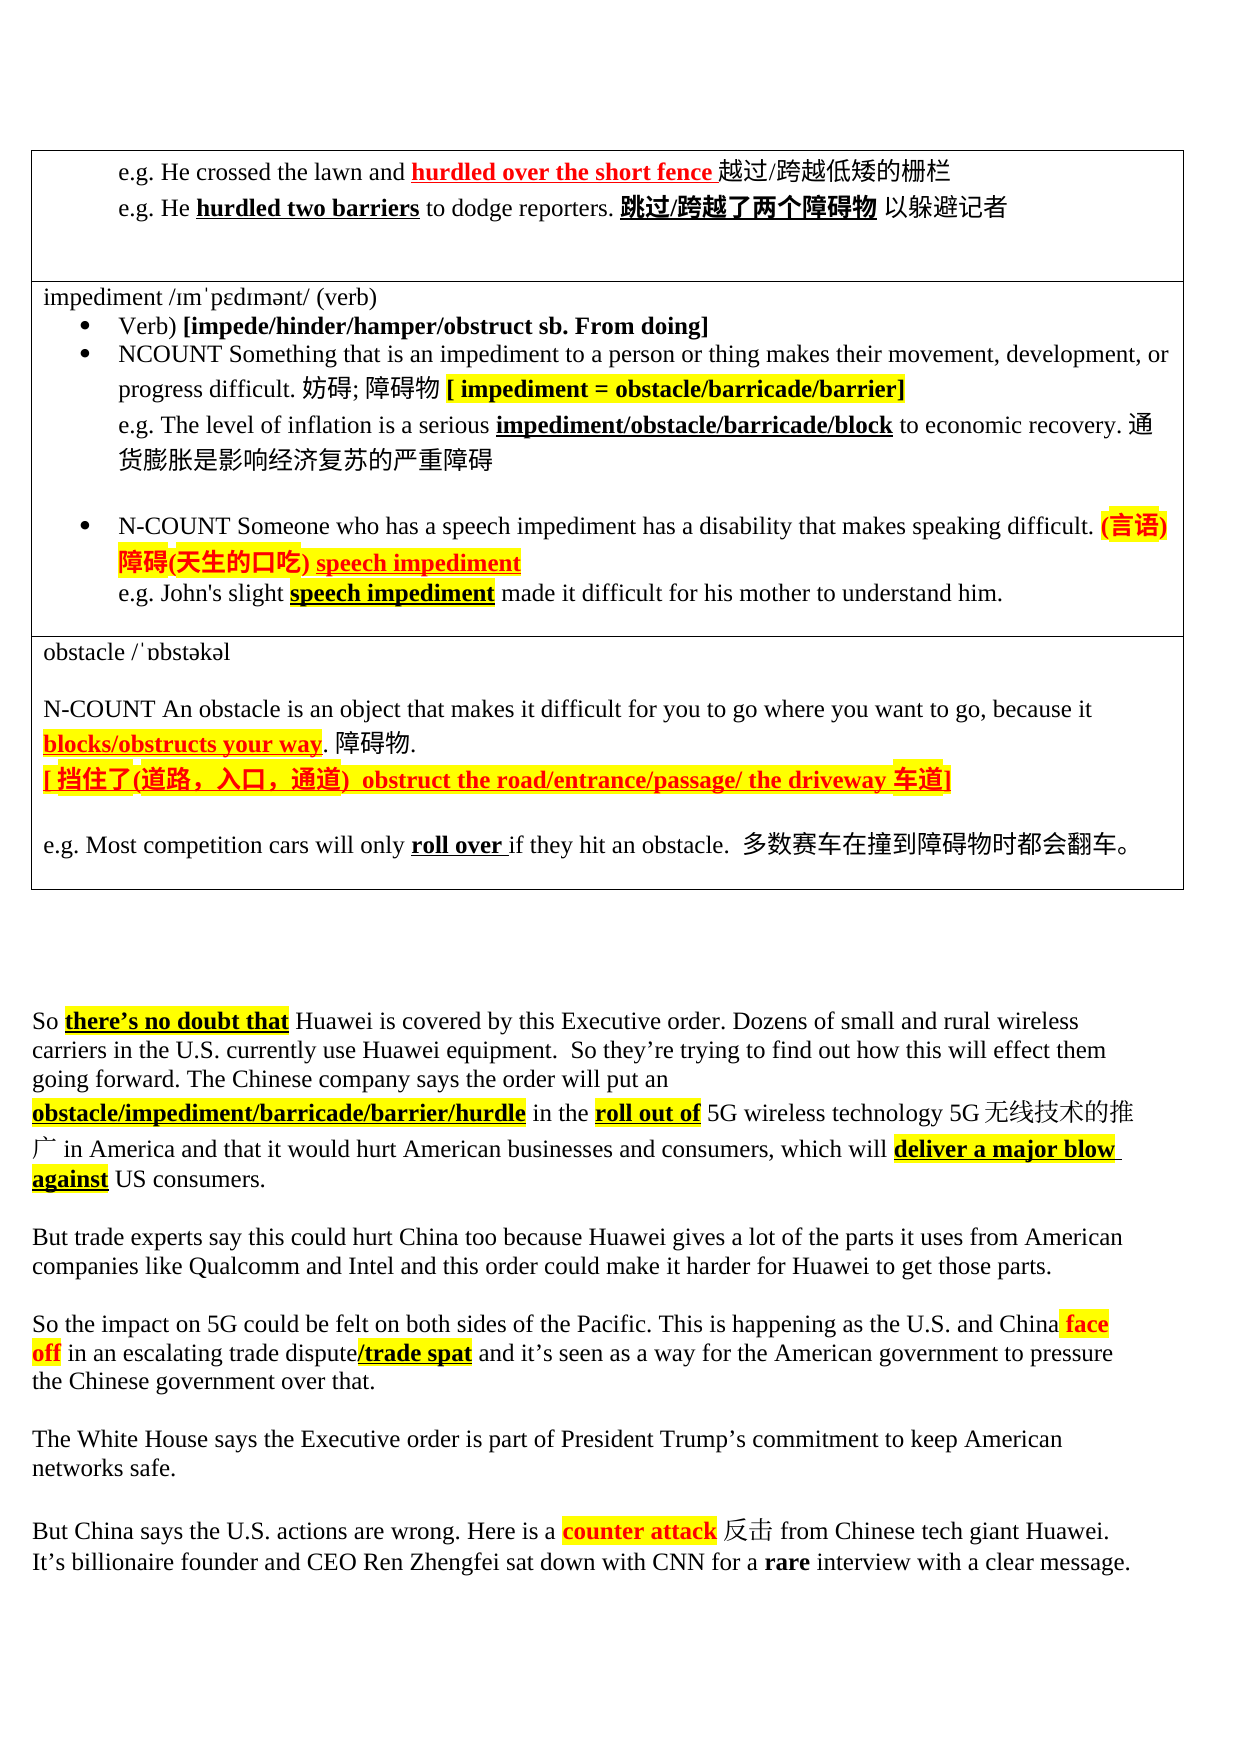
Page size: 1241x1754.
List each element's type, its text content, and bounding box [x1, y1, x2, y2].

text So there’s no doubt that Huawei is covered by this Executive order. Dozens of small and rural wireless carriers in the U.S. currently use Huawei equipment. So they’re trying to find out how this will effect them going forward. The Chinese company says the order will put an obstacle/impediment/barricade/barrier/hurdle in the roll out of 5G wireless technology 5G无线技术的推广 in America and that it would hurt American businesses and consumers, which will deliver a major blow against US consumers. [32, 1006, 1140, 1193]
table_cell obstacle /ˈɒbstəkəl N-COUNT An obstacle is an object that makes it difficult for you to go where you want to go, because it blocks/obstructs your way. 障碍物. [ 挡住了(道路，入口，通道) obstruct the road/entrance/passage/ the driveway 车道] e.g. Most competition cars will only roll over if they hit an obstacle. 多数赛车在撞到障碍物时都会翻车。 [32, 637, 1183, 889]
text The White House says the Executive order is part of President Trump’s commitment to keep American networks safe. [32, 1424, 1140, 1482]
text But trade experts say this could hurt China too because Huawei gives a lot of the parts it uses from American companies like Qualcomm and Intel and this order could make it harder for Huawei to get those parts. [32, 1222, 1140, 1280]
text So the impact on 5G could be felt on both sides of the Pacific. This is happening as the U.S. and China face off in an escalating trade dispute/trade spat and it’s seen as a way for the American government to pressure the Chinese government over that. [32, 1309, 1140, 1395]
table_cell impediment /ɪmˈpɛdɪmənt/ (verb) Verb) [impede/hinder/hamper/obstruct sb. From doing] NCOUNT Something that is an impediment to a person or thing makes their movement, development, or progress difficult. 妨碍; 障碍物 [ impediment = obstacle/barricade/barrier] e.g. The level of inflation is a serious impediment/obstacle/barricade/block to economic recovery. 通货膨胀是影响经济复苏的严重障碍 N-COUNT Someone who has a speech impediment has a disability that makes speaking difficult. (言语) 障碍(天生的口吃) speech impediment e.g. John's slight speech impediment made it difficult for his mother to understand him. [32, 282, 1183, 636]
